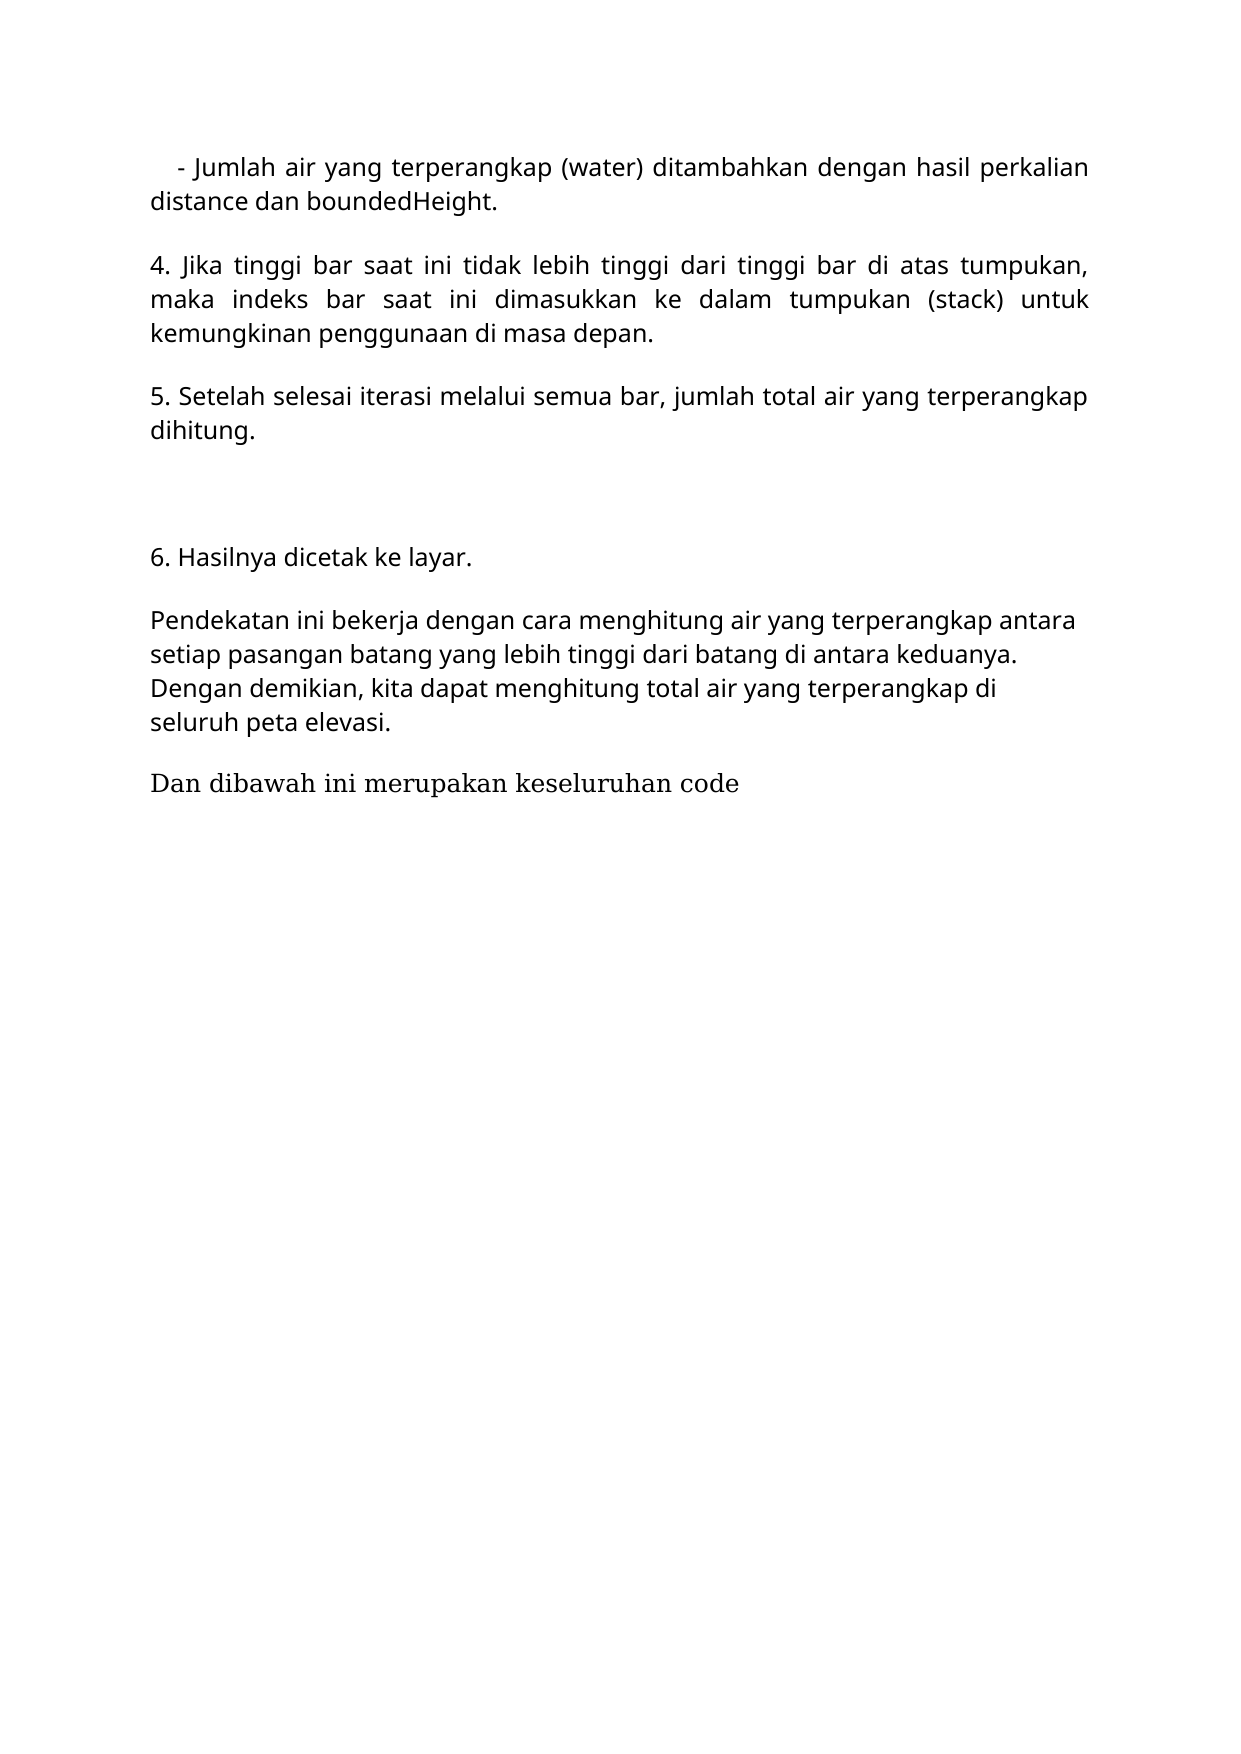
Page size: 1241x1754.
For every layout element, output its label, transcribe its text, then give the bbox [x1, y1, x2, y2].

text 4. Jika tinggi bar saat ini tidak lebih tinggi dari tinggi bar di atas tumpukan, maka indeks bar saat ini dimasukkan ke dalam tumpukan (stack) untuk kemungkinan penggunaan di masa depan. [150, 247, 1090, 349]
text - Jumlah air yang terperangkap (water) ditambahkan dengan hasil perkalian distance dan boundedHeight. [150, 150, 1090, 218]
text Dan dibawah ini merupakan keseluruhan code [150, 768, 1090, 798]
text Pendekatan ini bekerja dengan cara menghitung air yang terperangkap antara setiap pasangan batang yang lebih tinggi dari batang di antara keduanya. Dengan demikian, kita dapat menghitung total air yang terperangkap di seluruh peta elevasi. [150, 602, 1090, 739]
text 6. Hasilnya dicetak ke layar. [150, 539, 1090, 573]
text 5. Setelah selesai iterasi melalui semua bar, jumlah total air yang terperangkap dihitung. [150, 379, 1090, 447]
